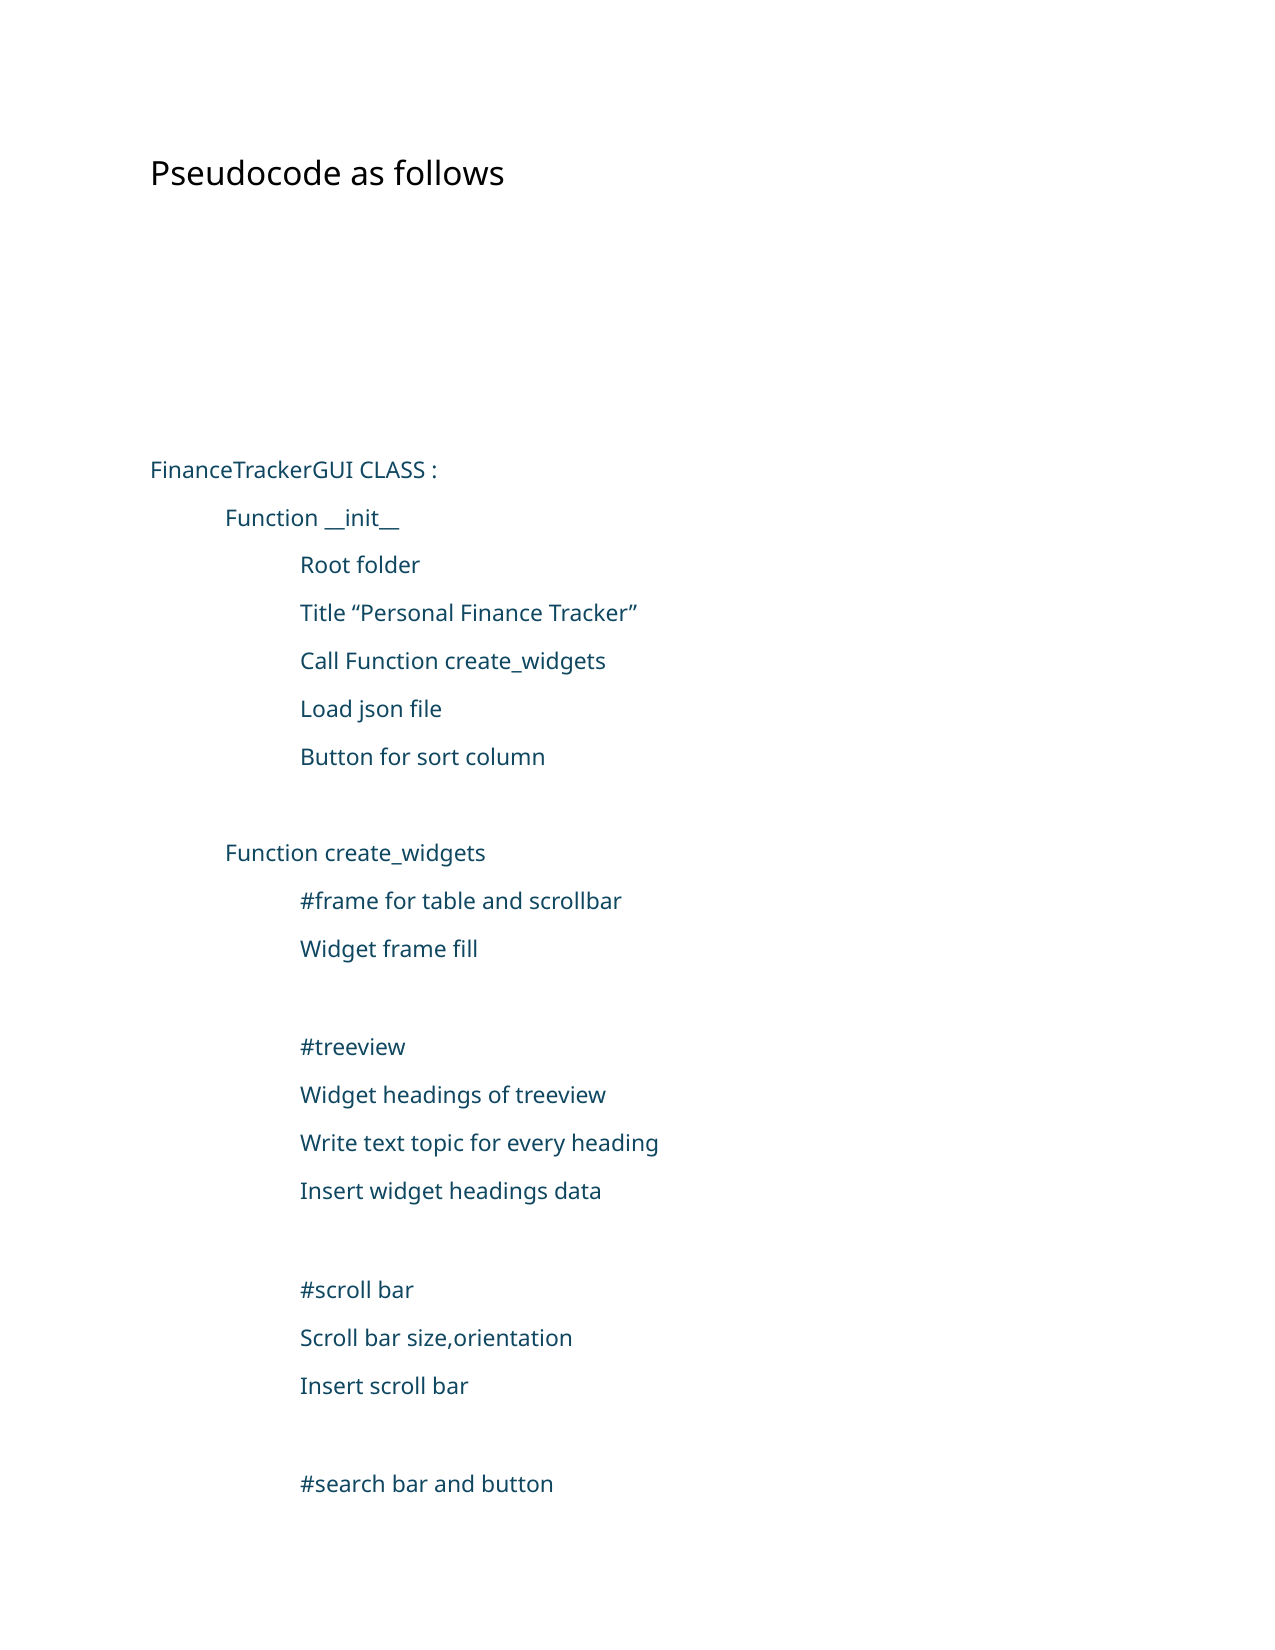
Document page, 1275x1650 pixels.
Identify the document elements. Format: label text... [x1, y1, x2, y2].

text Title “Personal Finance Tracker” [150, 597, 1125, 628]
text Insert scroll bar [150, 1369, 1125, 1401]
text Root folder [150, 549, 1125, 581]
text #scroll bar [150, 1274, 1125, 1305]
text Load json file [150, 693, 1125, 724]
text Insert widget headings data [150, 1175, 1125, 1206]
text Widget headings of treeview [225, 1079, 1125, 1111]
text Function create_widgets [150, 837, 1125, 868]
text Function __init__ [150, 501, 1125, 533]
text #search bar and button [150, 1468, 1125, 1499]
text Button for sort column [150, 741, 1125, 772]
text Widget frame fill [225, 933, 1125, 964]
text Scroll bar size,orientation [225, 1322, 1125, 1353]
text FinanceTrackerGUI CLASS : [150, 453, 1125, 485]
text #treeview [150, 1031, 1125, 1063]
text Pseudocode as follows [150, 150, 1125, 195]
text Call Function create_widgets [150, 645, 1125, 676]
text #frame for table and scrollbar [150, 885, 1125, 916]
text Write text topic for every heading [150, 1127, 1125, 1158]
